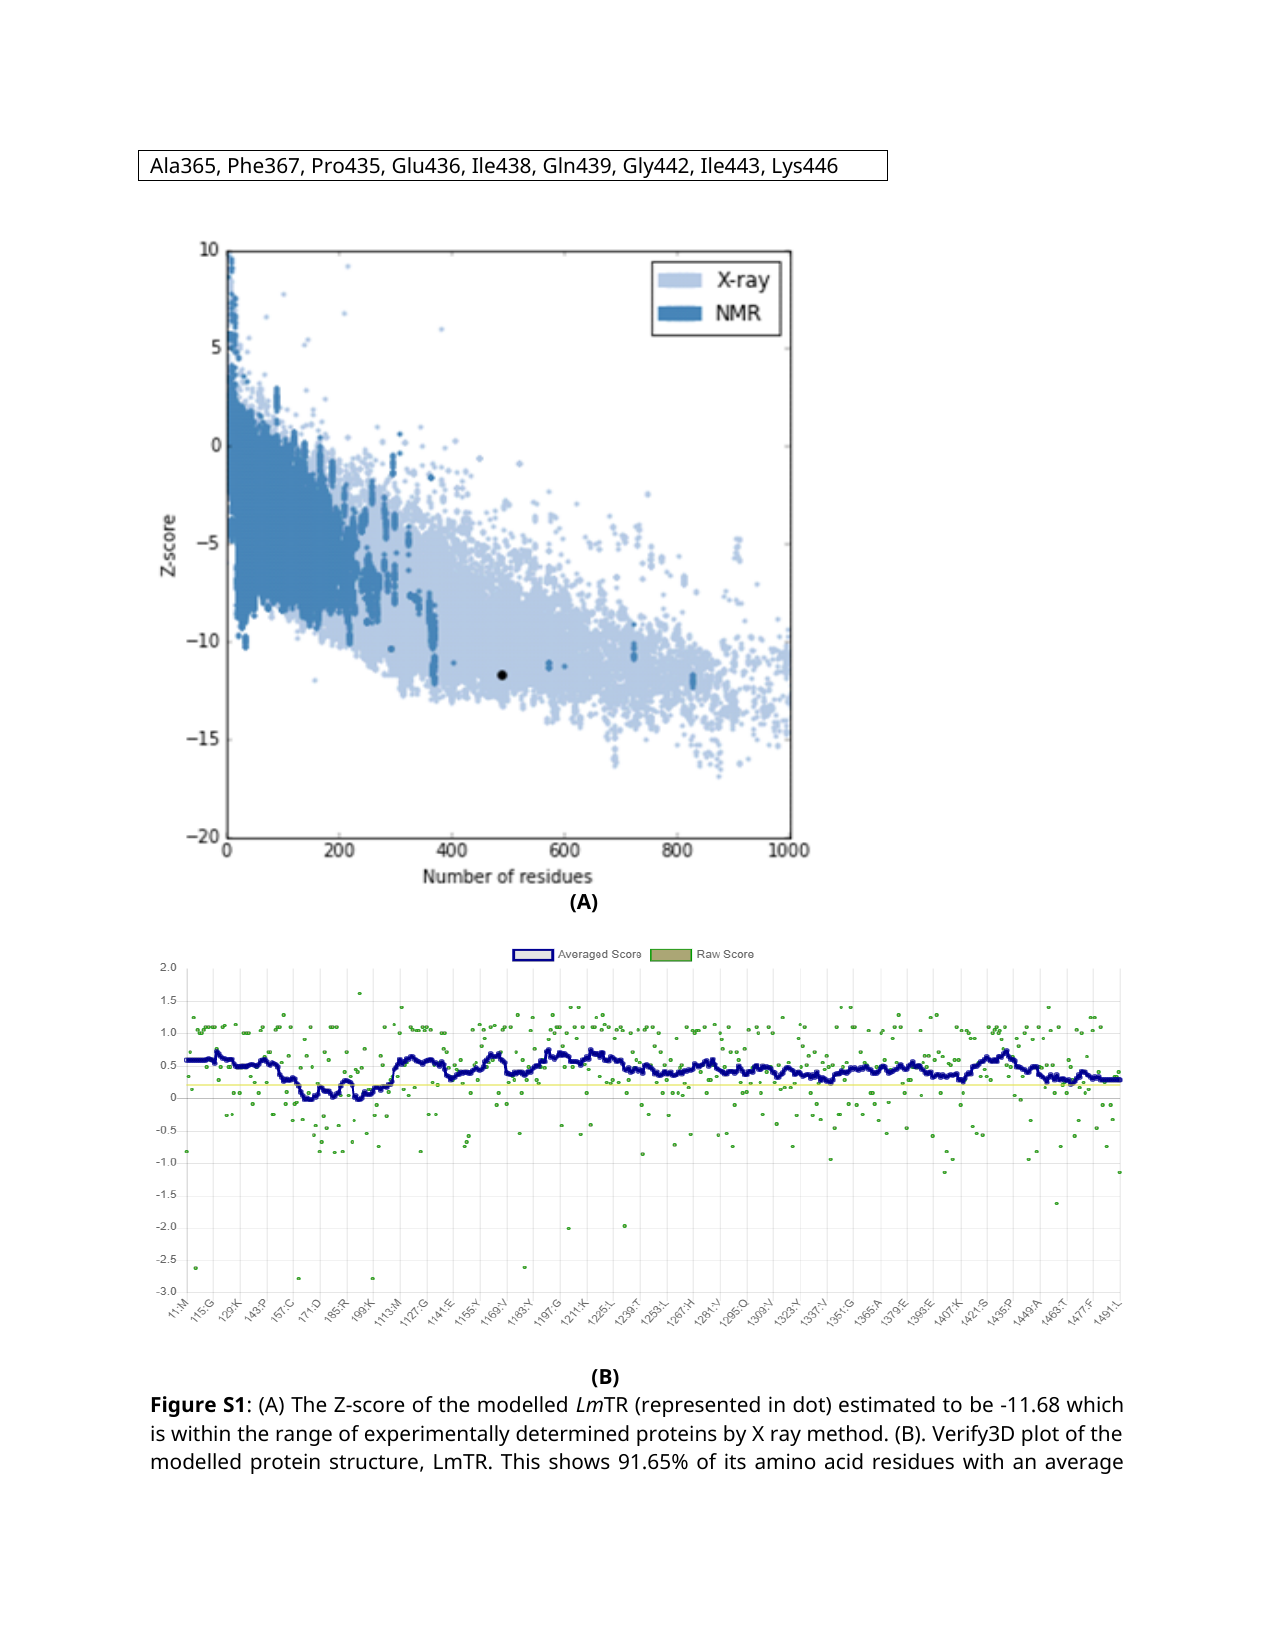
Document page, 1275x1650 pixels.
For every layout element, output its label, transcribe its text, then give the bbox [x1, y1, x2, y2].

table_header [139, 151, 887, 179]
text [150, 1390, 1125, 1476]
text (B) [150, 1362, 1125, 1390]
text (A) [150, 887, 1125, 916]
picture [150, 944, 1126, 1343]
picture [150, 237, 814, 888]
